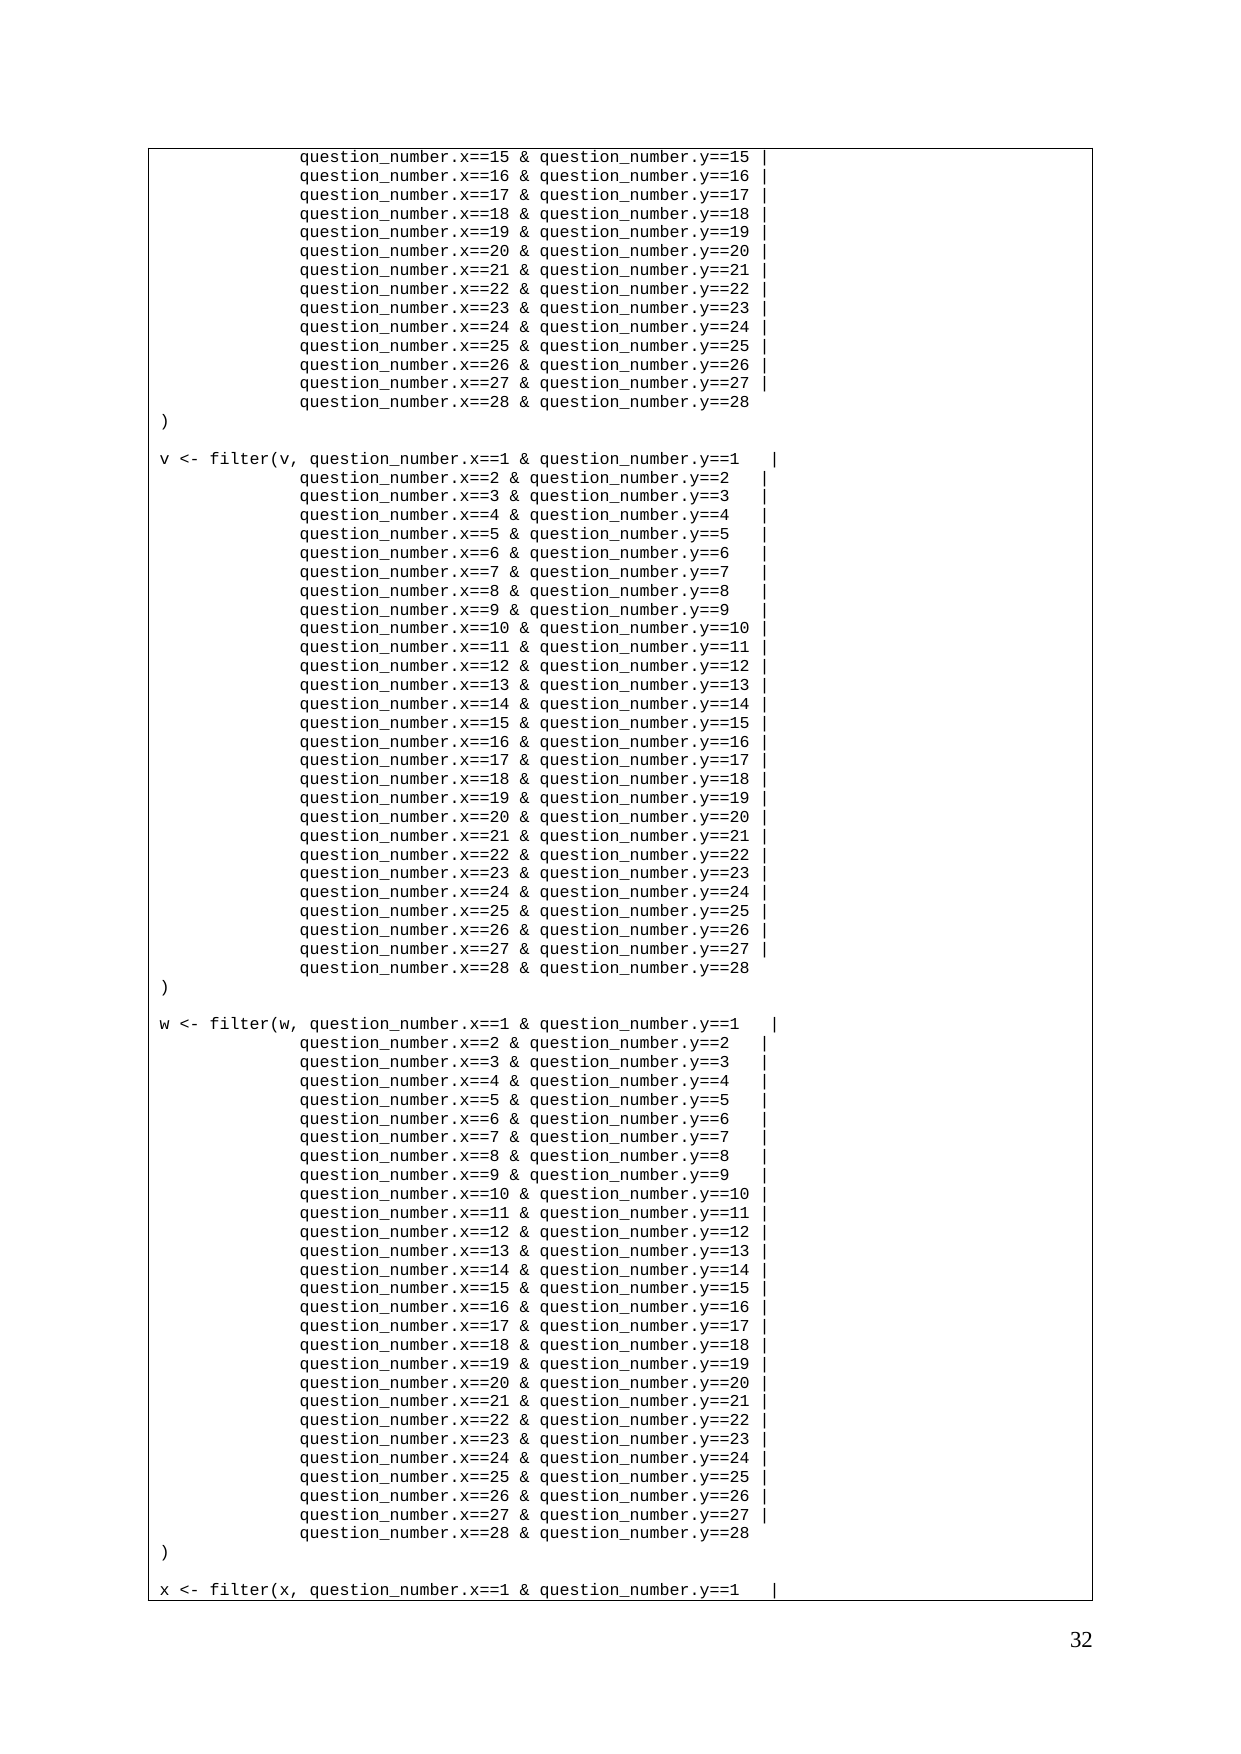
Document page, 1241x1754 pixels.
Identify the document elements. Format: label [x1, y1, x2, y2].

table_header [149, 149, 1092, 1600]
